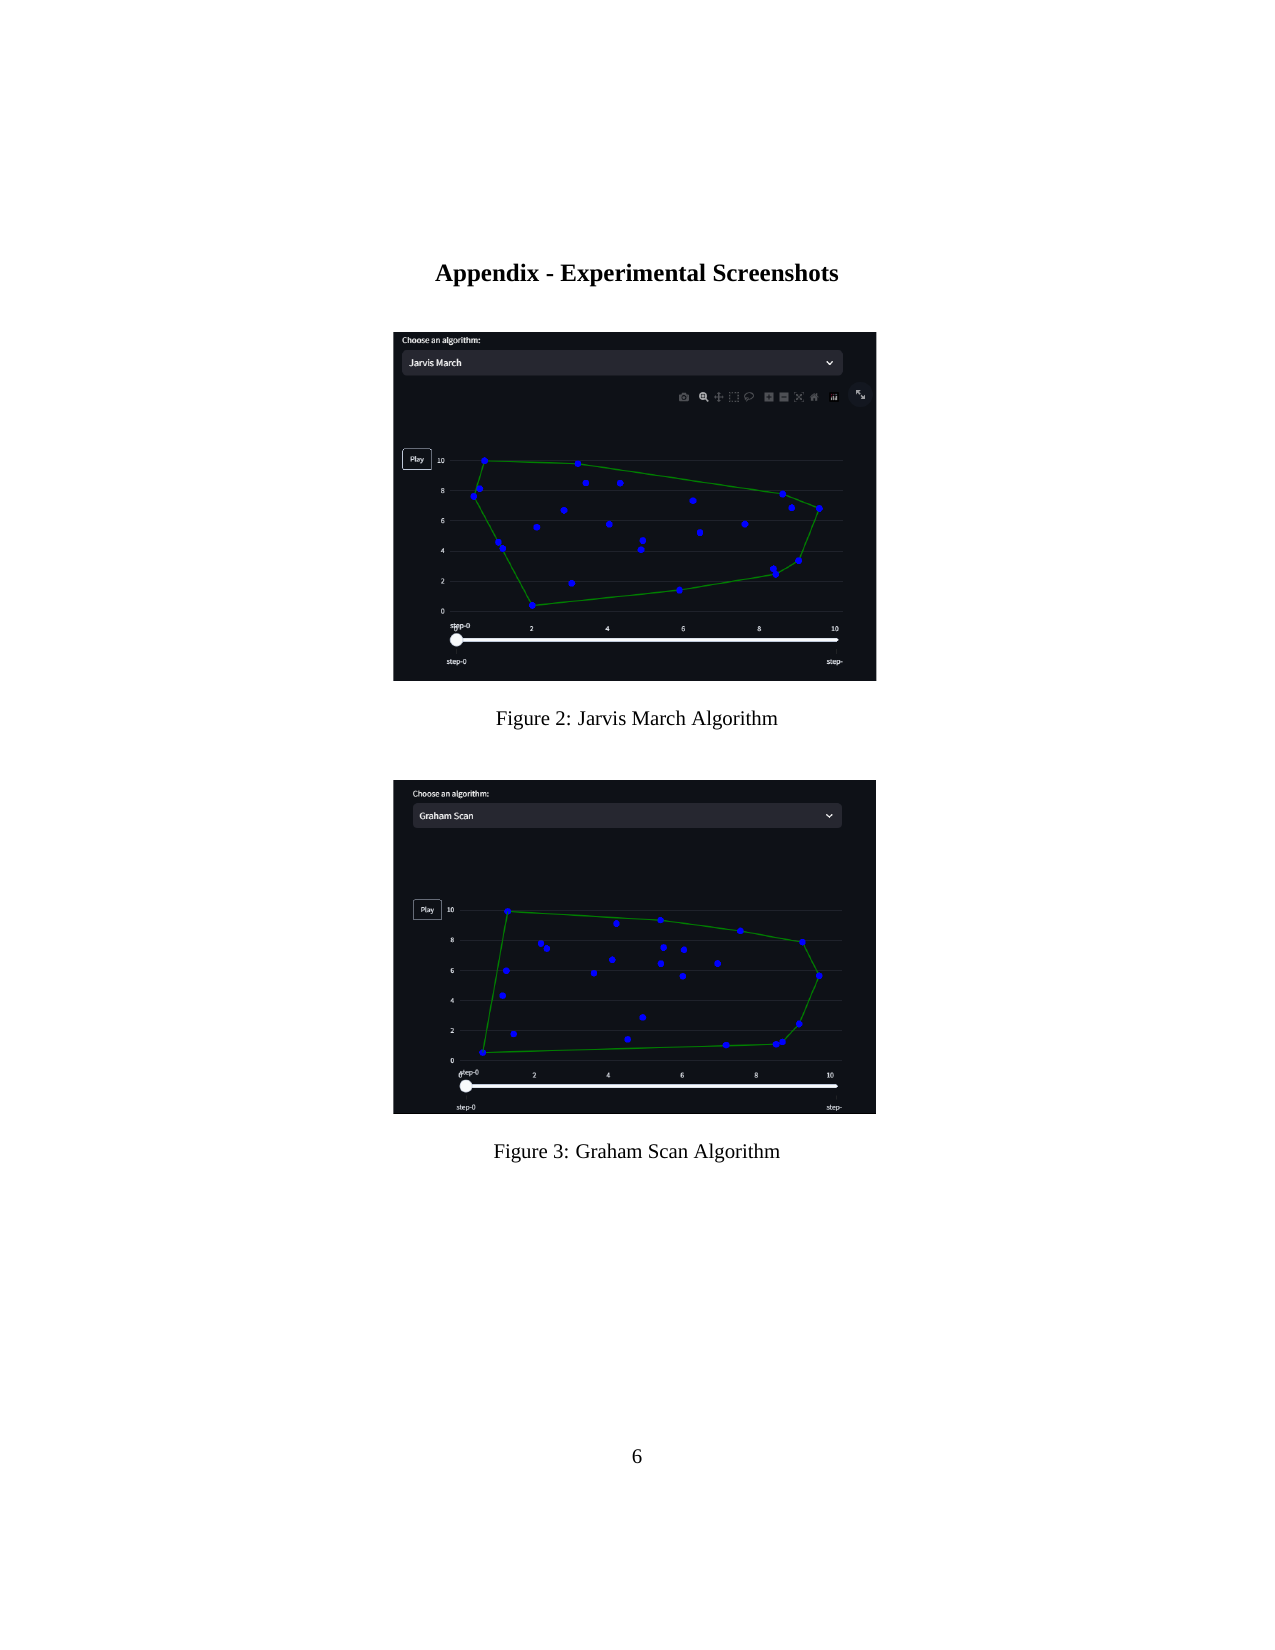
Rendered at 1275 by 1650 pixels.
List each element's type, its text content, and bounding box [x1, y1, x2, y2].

picture [393, 780, 876, 1114]
subtitle Appendix - Experimental Screenshots [301, 258, 972, 286]
text Figure 3: Graham Scan Algorithm [301, 1139, 972, 1163]
text Figure 2: Jarvis March Algorithm [301, 706, 972, 730]
picture [393, 332, 877, 681]
